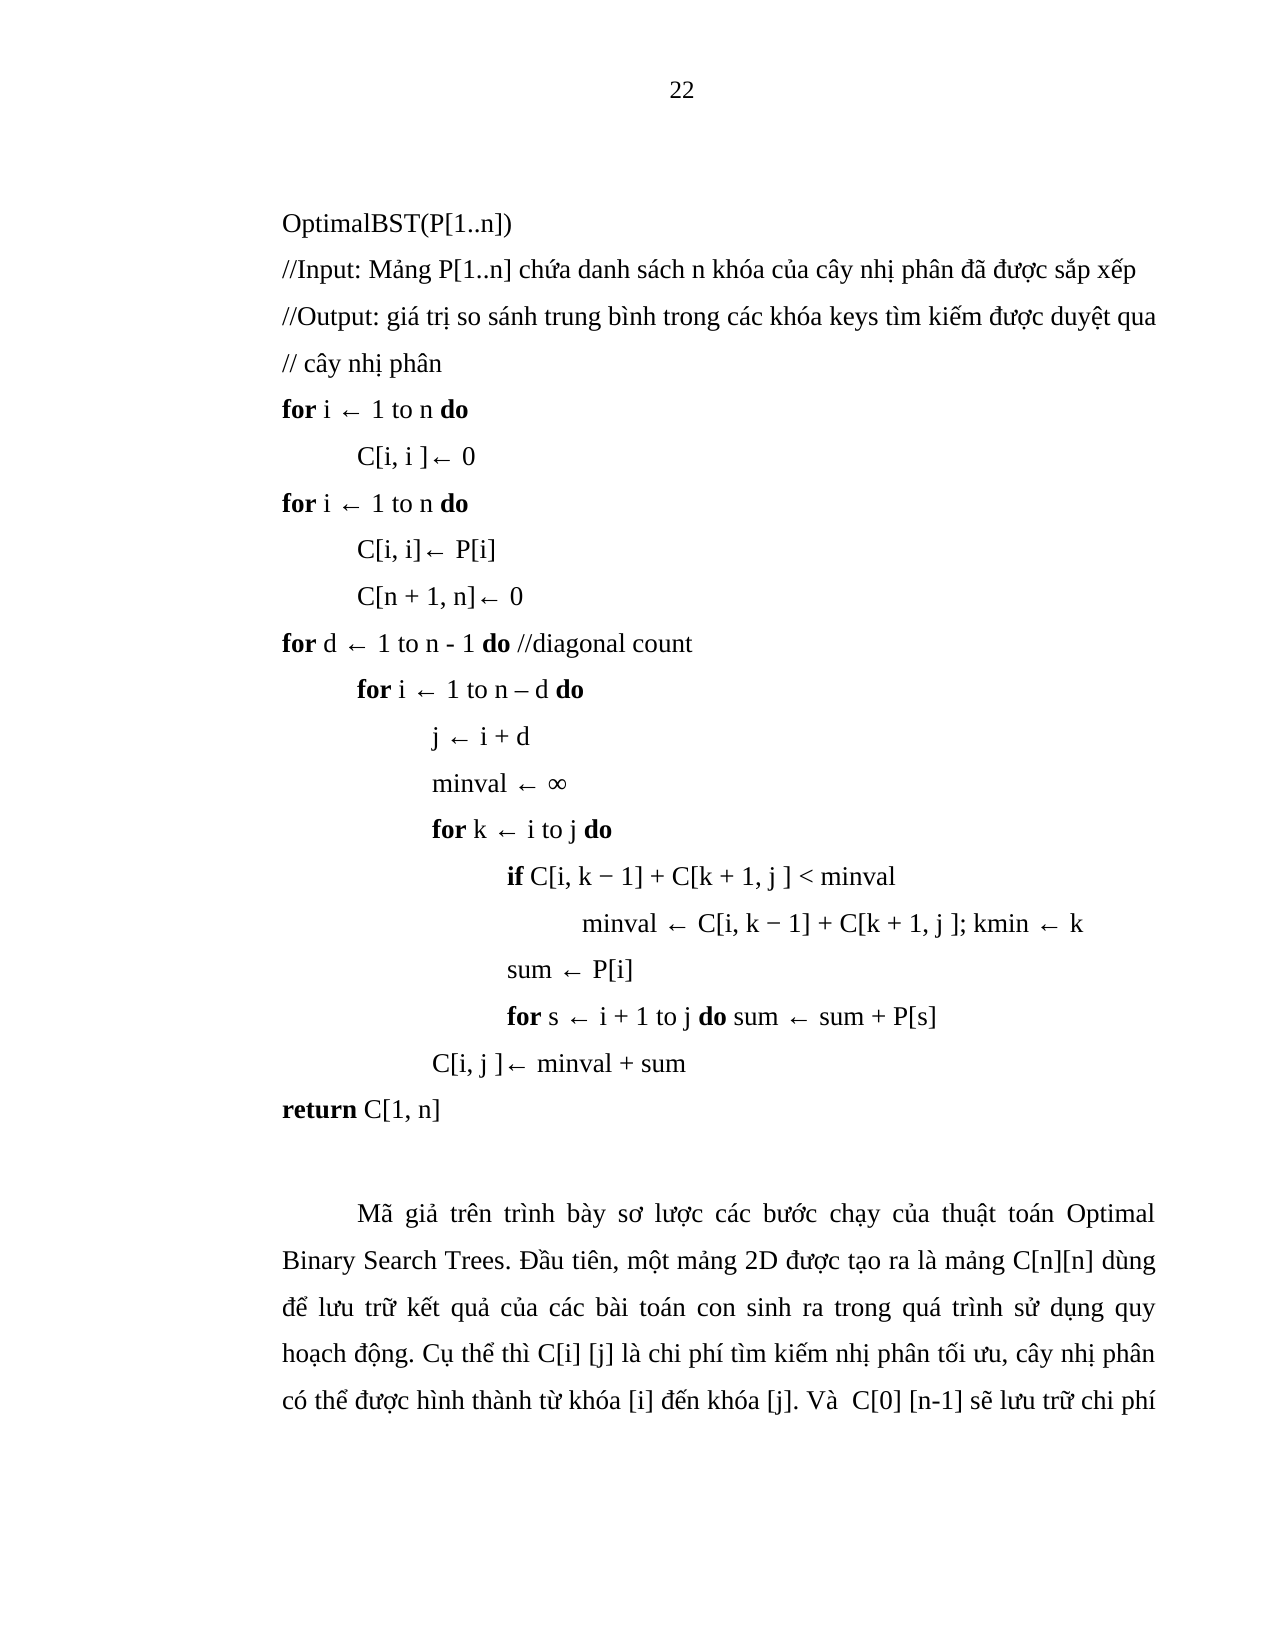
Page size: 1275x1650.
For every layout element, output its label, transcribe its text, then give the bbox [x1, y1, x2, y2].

text C[i, i]← P[i] [282, 533, 1157, 564]
text for d ← 1 to n - 1 do //diagonal count [207, 627, 1157, 658]
text C[n + 1, n]← 0 [282, 580, 1157, 611]
text sum ← P[i] [432, 953, 1157, 984]
text C[i, j ]← minval + sum [357, 1047, 1157, 1078]
text minval ← C[i, k − 1] + C[k + 1, j ]; kmin ← k [507, 907, 1157, 938]
text minval ← ∞ [357, 767, 1157, 798]
text C[i, i ]← 0 [282, 440, 1157, 471]
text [282, 1198, 1157, 1415]
text j ← i + d [357, 720, 1157, 751]
text for k ← i to j do [357, 813, 1157, 844]
text for i ← 1 to n do [207, 487, 1157, 518]
text if C[i, k − 1] + C[k + 1, j ] < minval [432, 860, 1157, 891]
text //Output: giá trị so sánh trung bình trong các khóa keys tìm kiếm được duyệt qua // cây nhị phân [282, 300, 1157, 378]
text for i ← 1 to n – d do [282, 673, 1157, 704]
text return C[1, n] [207, 1093, 1157, 1124]
text OptimalBST(P[1..n]) [207, 207, 1157, 238]
text //Input: Mảng P[1..n] chứa danh sách n khóa của cây nhị phân đã được sắp xếp [207, 253, 1157, 284]
text for s ← i + 1 to j do sum ← sum + P[s] [432, 1000, 1157, 1031]
text for i ← 1 to n do [207, 393, 1157, 424]
